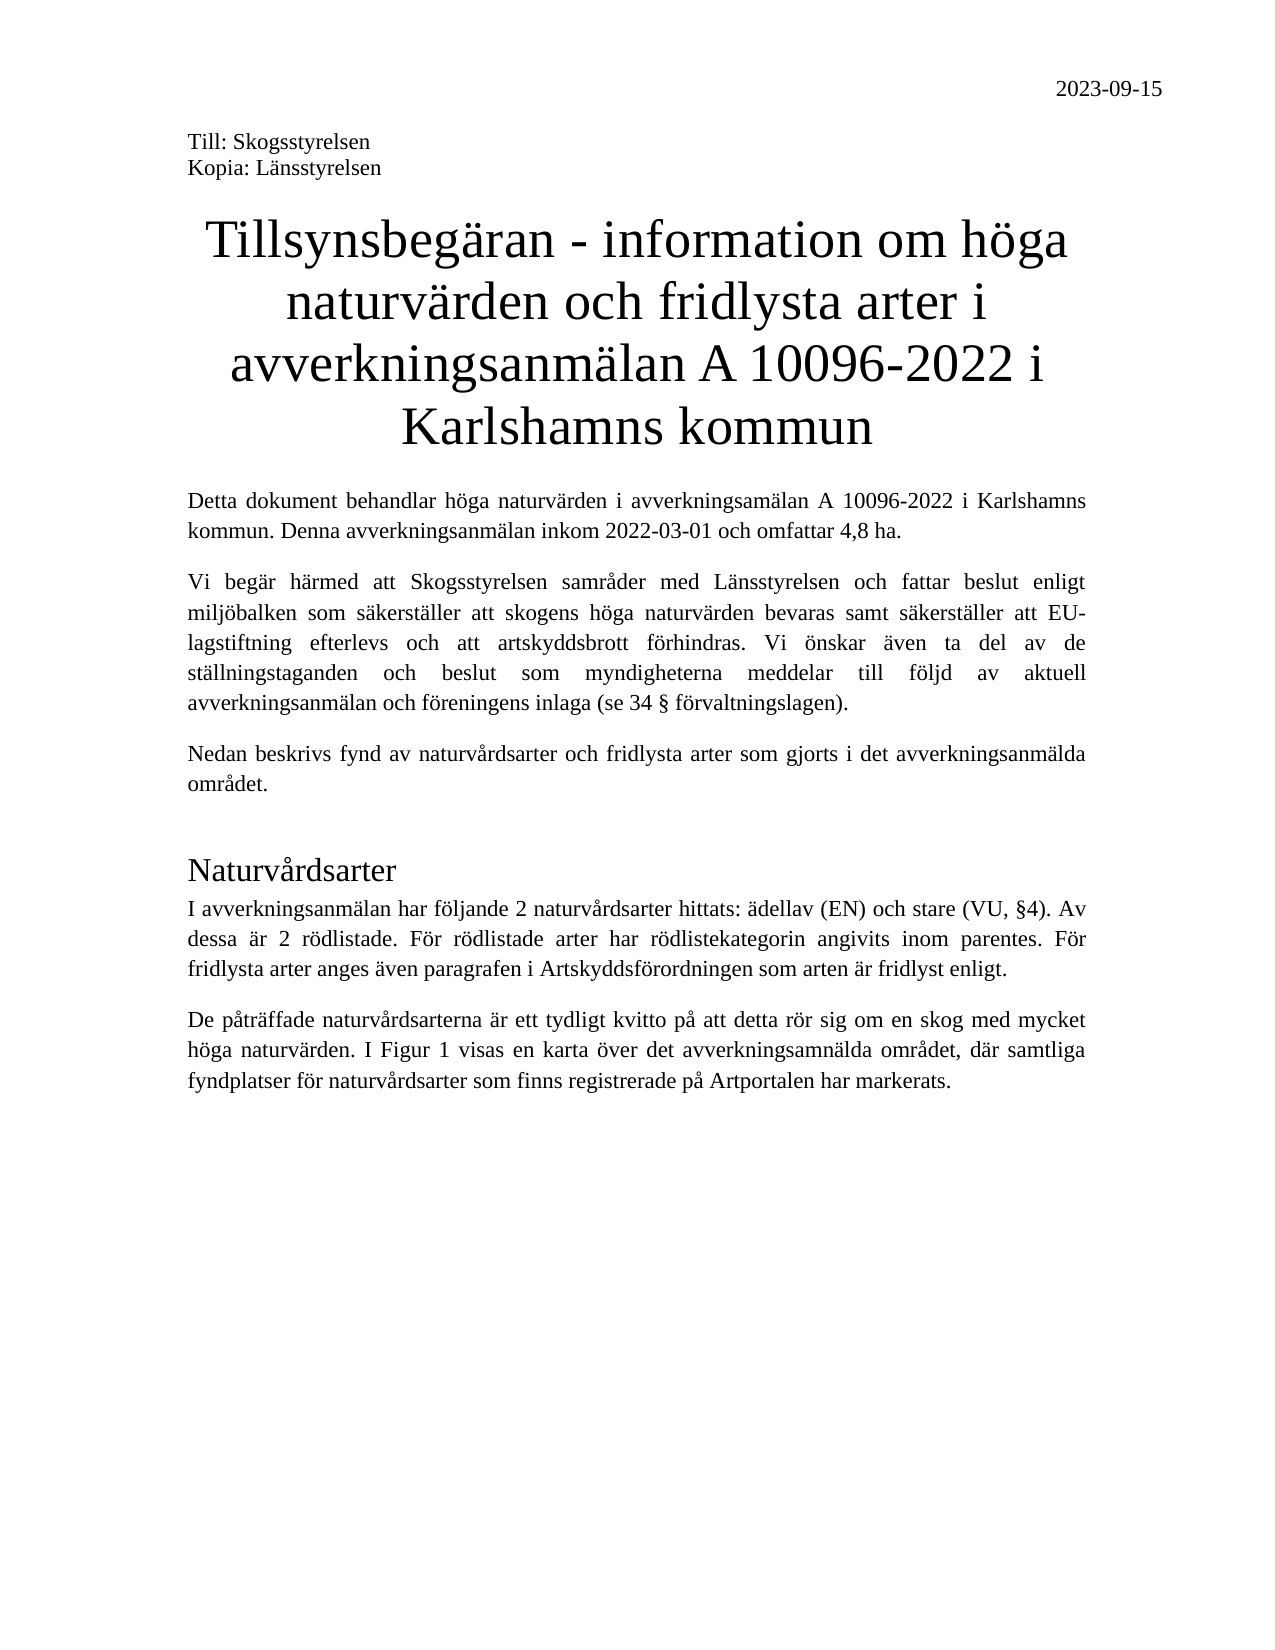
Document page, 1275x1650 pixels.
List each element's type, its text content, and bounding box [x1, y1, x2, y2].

title Tillsynsbegäran - information om höga naturvärden och fridlysta arter i avverkningsanmälan A 10096-2022 i Karlshamns kommun [187, 207, 1087, 456]
text Nedan beskrivs fynd av naturvårdsarter och fridlysta arter som gjorts i det avverkningsanmälda området. [187, 740, 1087, 797]
text Vi begär härmed att Skogsstyrelsen samråder med Länsstyrelsen och fattar beslut enligt miljöbalken som säkerställer att skogens höga naturvärden bevaras samt säkerställer att EU-lagstiftning efterlevs och att artskyddsbrott förhindras. Vi önskar även ta del av de ställningstaganden och beslut som myndigheterna meddelar till följd av aktuell avverkningsanmälan och föreningens inlaga (se 34 § förvaltningslagen). [187, 568, 1087, 716]
subtitle Naturvårdsarter [187, 851, 1087, 889]
text De påträffade naturvårdsarterna är ett tydligt kvitto på att detta rör sig om en skog med mycket höga naturvärden. I Figur 1 visas en karta över det avverkningsamnälda området, där samtliga fyndplatser för naturvårdsarter som finns registrerade på Artportalen har markerats. [187, 1006, 1087, 1093]
text I avverkningsanmälan har följande 2 naturvårdsarter hittats: ädellav (EN) och stare (VU, §4). Av dessa är 2 rödlistade. För rödlistade arter har rödlistekategorin angivits inom parentes. För fridlysta arter anges även paragrafen i Artskyddsförordningen som arten är fridlyst enligt. [187, 895, 1087, 982]
text Detta dokument behandlar höga naturvärden i avverkningsamälan A 10096-2022 i Karlshamns kommun. Denna avverkningsanmälan inkom 2022-03-01 och omfattar 4,8 ha. [187, 487, 1087, 544]
